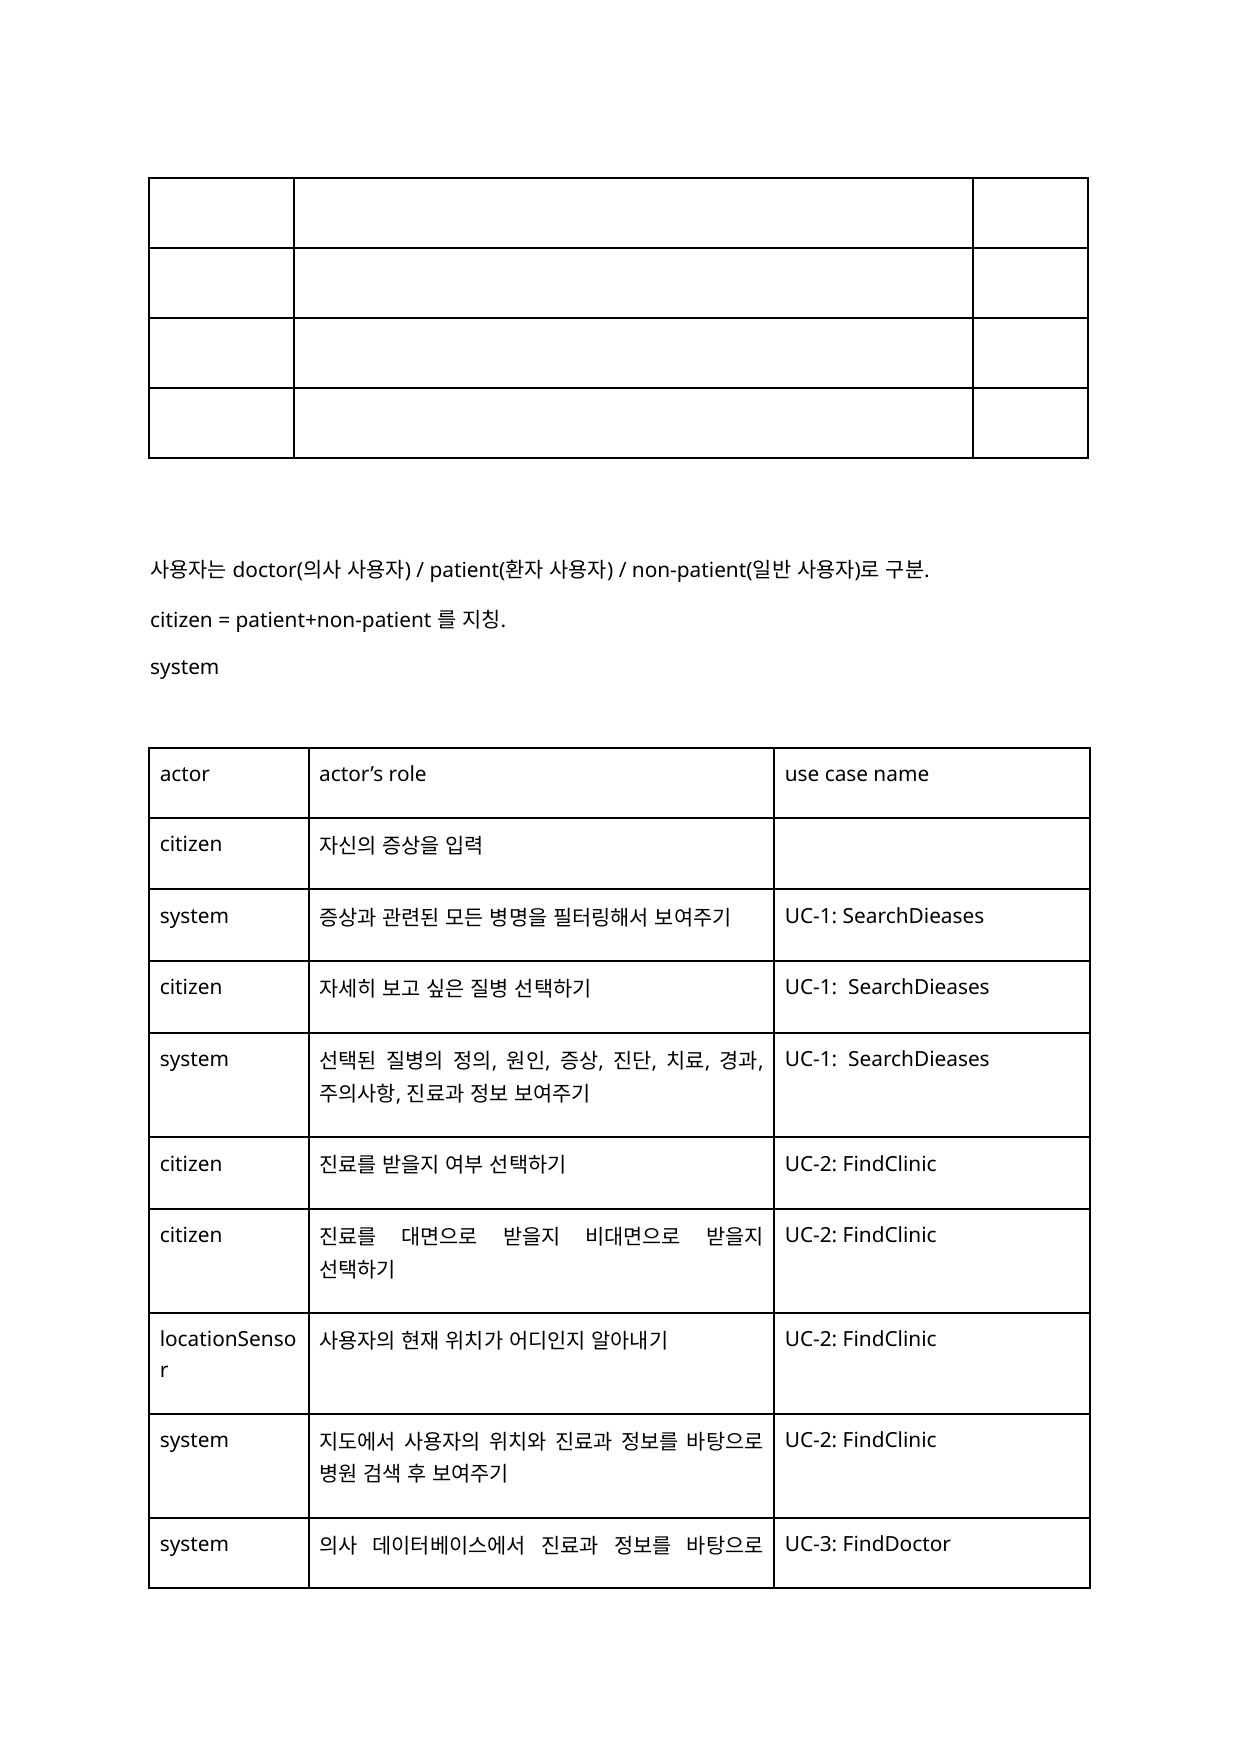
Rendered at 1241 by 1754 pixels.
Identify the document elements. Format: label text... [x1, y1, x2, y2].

table_cell [295, 179, 972, 247]
table_cell 선택된 질병의 정의, 원인, 증상, 진단, 치료, 경과, 주의사항, 진료과 정보 보여주기 [310, 1034, 773, 1136]
table_cell citizen [150, 1210, 308, 1312]
text citizen = patient+non-patient 를 지칭. [150, 603, 1090, 633]
text system [150, 652, 1090, 681]
table_cell [150, 389, 293, 457]
table_cell [150, 319, 293, 387]
table_cell 사용자의 현재 위치가 어디인지 알아내기 [310, 1314, 773, 1413]
table_header actor [150, 749, 308, 817]
table_cell UC-3: FindDoctor [775, 1519, 1089, 1587]
table_cell citizen [150, 1138, 308, 1208]
table_cell locationSensor [150, 1314, 308, 1413]
table_cell [295, 319, 972, 387]
table_cell [295, 389, 972, 457]
table_cell 자세히 보고 싶은 질병 선택하기 [310, 962, 773, 1032]
table_cell UC-1: SearchDieases [775, 962, 1089, 1032]
table_cell citizen [150, 819, 308, 888]
table_cell [974, 179, 1087, 247]
table_header actor’s role [310, 749, 773, 817]
table_cell system [150, 1415, 308, 1517]
table_cell citizen [150, 962, 308, 1032]
table_cell UC-2: FindClinic [775, 1210, 1089, 1312]
table_cell system [150, 1519, 308, 1587]
table_cell UC-2: FindClinic [775, 1415, 1089, 1517]
table_cell UC-2: FindClinic [775, 1314, 1089, 1413]
table_cell [775, 819, 1089, 888]
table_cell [310, 1519, 773, 1587]
table_cell UC-1: SearchDieases [775, 1034, 1089, 1136]
table_header use case name [775, 749, 1089, 817]
table_cell UC-2: FindClinic [775, 1138, 1089, 1208]
table_cell system [150, 890, 308, 960]
table_cell [974, 319, 1087, 387]
text 사용자는 doctor(의사 사용자) / patient(환자 사용자) / non-patient(일반 사용자)로 구분. [150, 553, 1090, 584]
table_cell [150, 179, 293, 247]
table_cell [974, 389, 1087, 457]
table_cell [974, 249, 1087, 317]
table_cell 진료를 받을지 여부 선택하기 [310, 1138, 773, 1208]
table_cell 진료를 대면으로 받을지 비대면으로 받을지 선택하기 [310, 1210, 773, 1312]
table_cell UC-1: SearchDieases [775, 890, 1089, 960]
table_cell 자신의 증상을 입력 [310, 819, 773, 888]
table_cell 지도에서 사용자의 위치와 진료과 정보를 바탕으로 병원 검색 후 보여주기 [310, 1415, 773, 1517]
table_cell 증상과 관련된 모든 병명을 필터링해서 보여주기 [310, 890, 773, 960]
table_cell [150, 249, 293, 317]
table_cell system [150, 1034, 308, 1136]
table_cell [295, 249, 972, 317]
